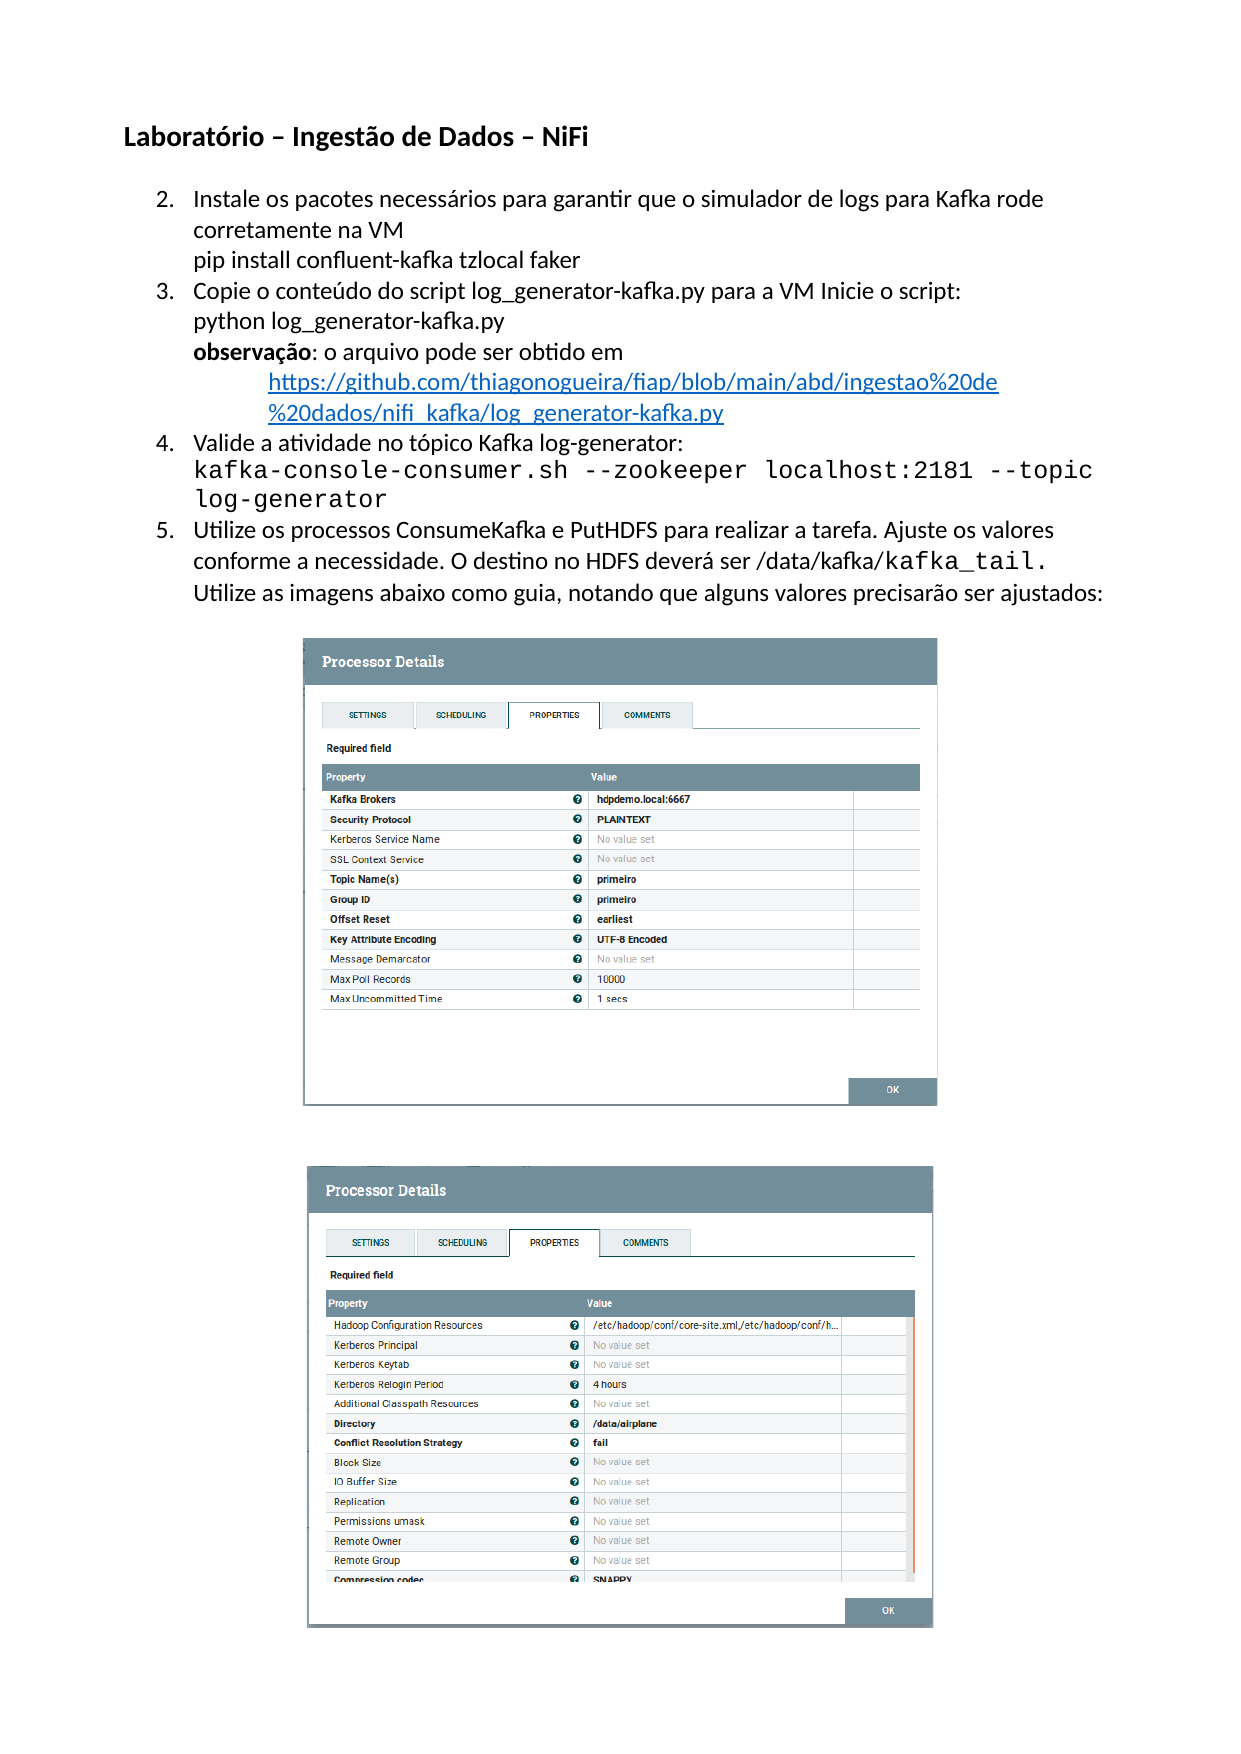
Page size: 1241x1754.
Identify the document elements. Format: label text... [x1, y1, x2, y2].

picture [302, 638, 938, 1106]
text python log_generator-kafka.py [193, 305, 1122, 336]
text https://github.com/thiagonogueira/fiap/blob/main/abd/ingestao%20de%20dados/nifi_kafka/log_generator-kafka.py [268, 366, 1122, 427]
text kafka-console-consumer.sh --zookeeper localhost:2181 --topic log-generator [193, 458, 1122, 514]
text pip install confluent-kafka tzlocal faker [193, 244, 1122, 275]
list Valide a atividade no tópico Kafka log-generator: [156, 427, 1122, 458]
list Instale os pacotes necessários para garantir que o simulador de logs para Kafka rode corretamente na VM [156, 183, 1122, 244]
picture [306, 1166, 934, 1628]
list Copie o conteúdo do script log_generator-kafka.py para a VM Inicie o script: [156, 275, 1122, 305]
text Utilize as imagens abaixo como guia, notando que alguns valores precisarão ser ajustados: [193, 577, 1122, 607]
list Utilize os processos ConsumeKafka e PutHDFS para realizar a tarefa. Ajuste os valores conforme a necessidade. O destino no HDFS deverá ser /data/kafka/kafka_tail. [156, 514, 1122, 577]
text observação: o arquivo pode ser obtido em [193, 336, 1122, 366]
